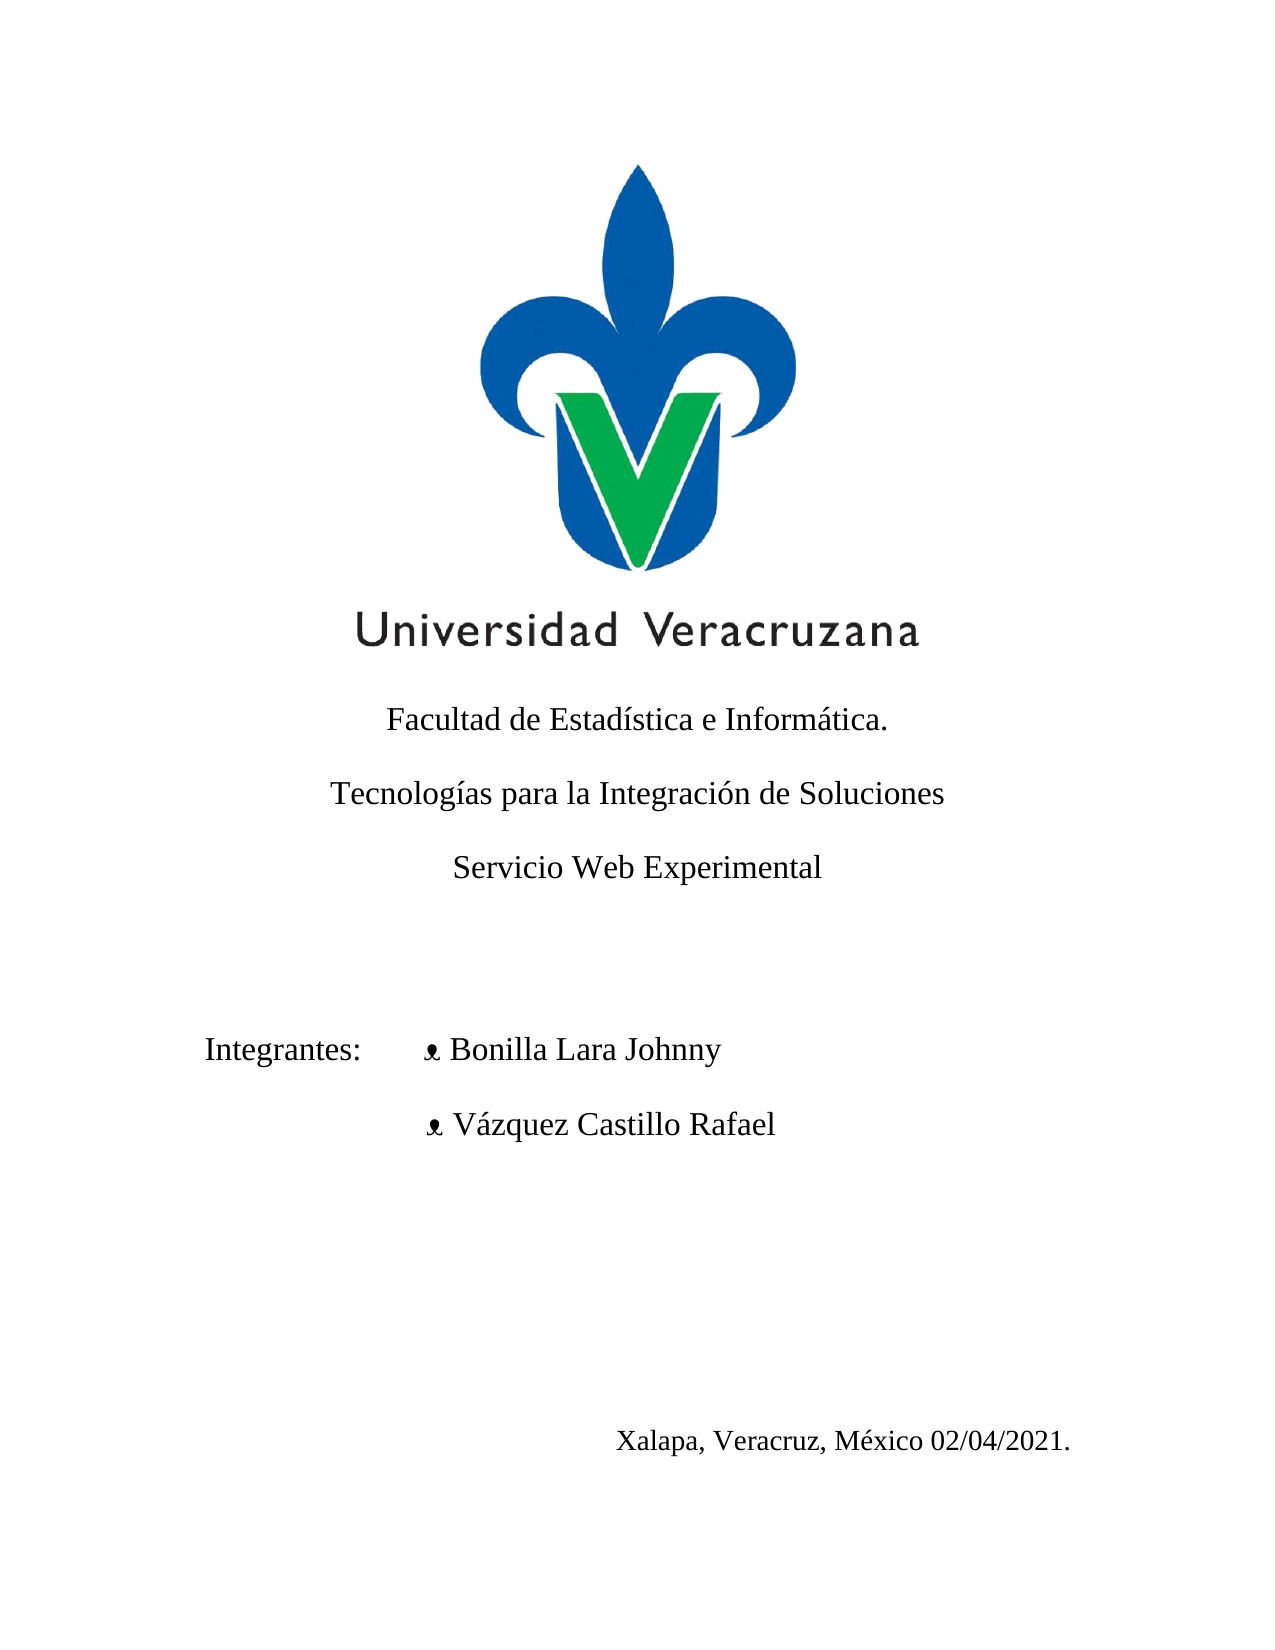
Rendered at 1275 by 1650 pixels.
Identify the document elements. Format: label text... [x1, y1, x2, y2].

text Xalapa, Veracruz, México 02/04/2021. [177, 1423, 1071, 1456]
picture [348, 153, 925, 654]
text Integrantes: ᴥ Bonilla Lara Johnny [204, 1029, 1098, 1068]
text Tecnologías para la Integración de Soluciones [177, 773, 1098, 812]
text Facultad de Estadística e Informática. [177, 699, 1098, 737]
list Vázquez Castillo Rafael [426, 1104, 1098, 1142]
text Servicio Web Experimental [177, 850, 1098, 886]
